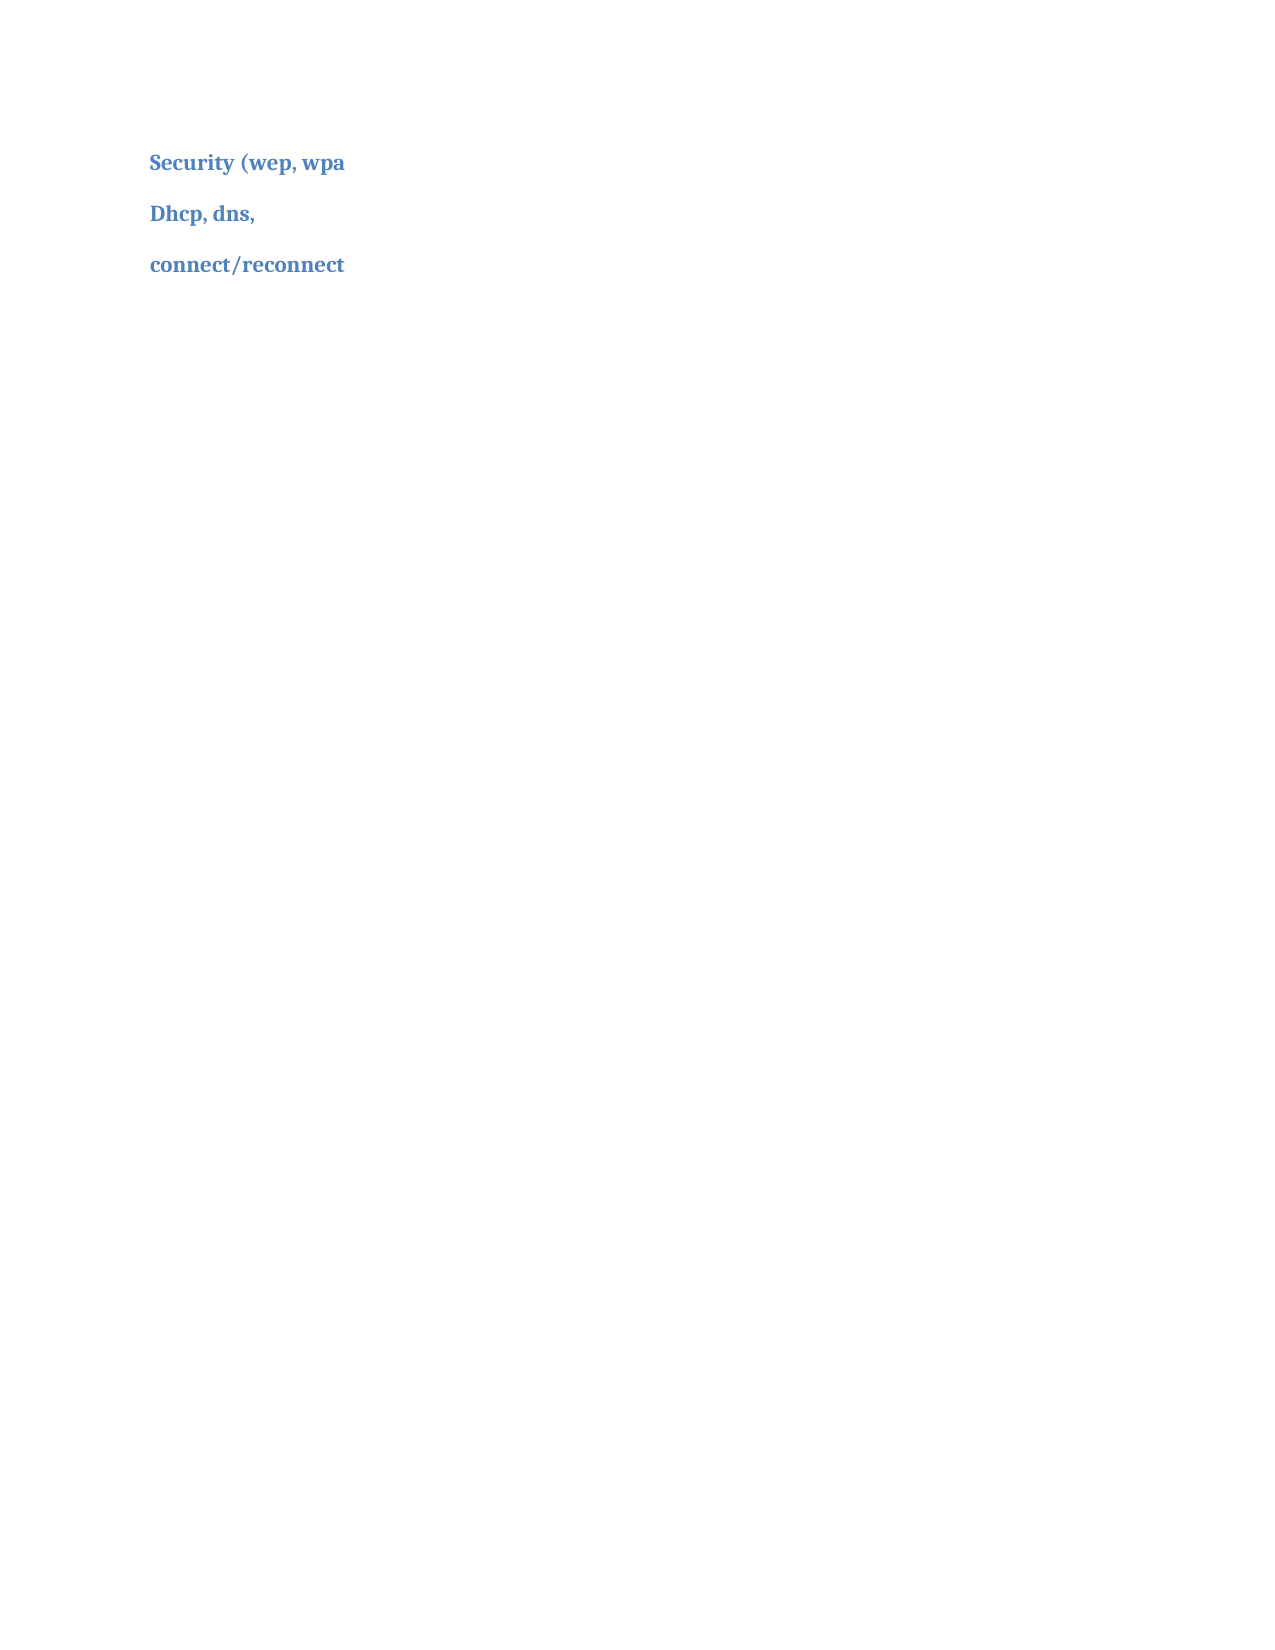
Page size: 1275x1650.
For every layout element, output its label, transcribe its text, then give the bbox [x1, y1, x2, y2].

subtitle Dhcp, dns, [150, 201, 1125, 227]
subtitle connect/reconnect [150, 252, 1125, 278]
subtitle Security (wep, wpa [150, 150, 1125, 176]
